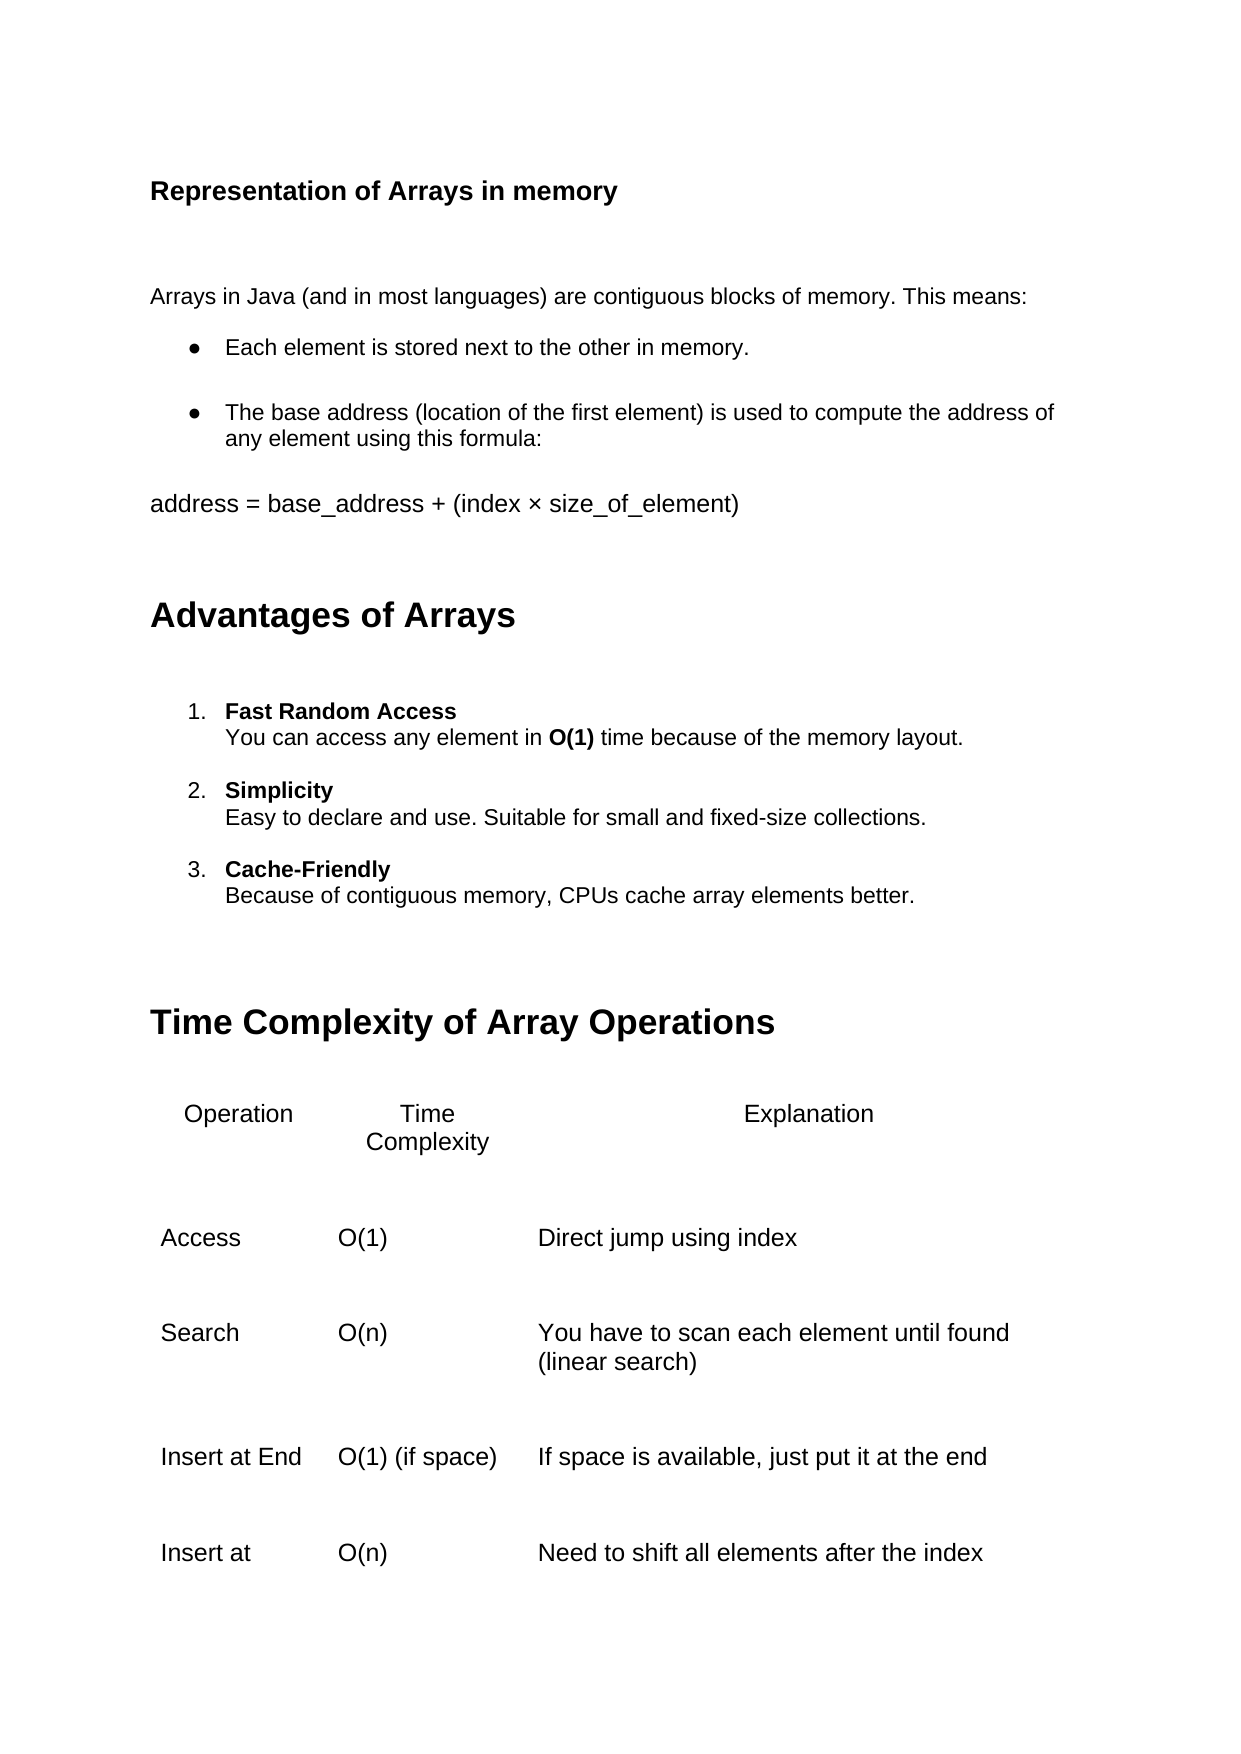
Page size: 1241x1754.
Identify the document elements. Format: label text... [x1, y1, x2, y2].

subtitle Time Complexity of Array Operations [150, 1002, 1090, 1042]
subtitle Representation of Arrays in memory [150, 175, 1090, 206]
table_cell Insert at End [150, 1394, 327, 1490]
table_cell Direct jump using index [527, 1175, 1090, 1270]
subtitle Each element is stored next to the other in memory. [187, 334, 1090, 399]
table_cell Insert at Index [150, 1490, 327, 1585]
table_cell O(1) [327, 1175, 527, 1270]
table_cell Access [150, 1175, 327, 1270]
table_header Explanation [527, 1051, 1090, 1175]
list Fast Random Access You can access any element in O(1) time because of the memory layout. [187, 698, 1090, 777]
table_cell If space is available, just put it at the end [527, 1394, 1090, 1490]
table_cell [527, 1490, 1090, 1585]
table_cell O(n) [327, 1270, 527, 1394]
subtitle Arrays in Java (and in most languages) are contiguous blocks of memory. This means: [150, 283, 1090, 309]
subtitle The base address (location of the first element) is used to compute the address of any element using this formula: [187, 399, 1090, 451]
table_cell O(1) (if space) [327, 1394, 527, 1490]
table_header Time Complexity [327, 1051, 527, 1175]
subtitle Advantages of Arrays [150, 594, 1090, 634]
table_cell You have to scan each element until found (linear search) [527, 1270, 1090, 1394]
list Simplicity Easy to declare and use. Suitable for small and fixed-size collections. [187, 777, 1090, 856]
table_header Operation [150, 1051, 327, 1175]
table_cell O(n) [327, 1490, 527, 1585]
subtitle address = base_address + (index × size_of_element) [150, 489, 1090, 518]
list Cache-Friendly Because of contiguous memory, CPUs cache array elements better. [187, 856, 1090, 909]
table_cell Search [150, 1270, 327, 1394]
